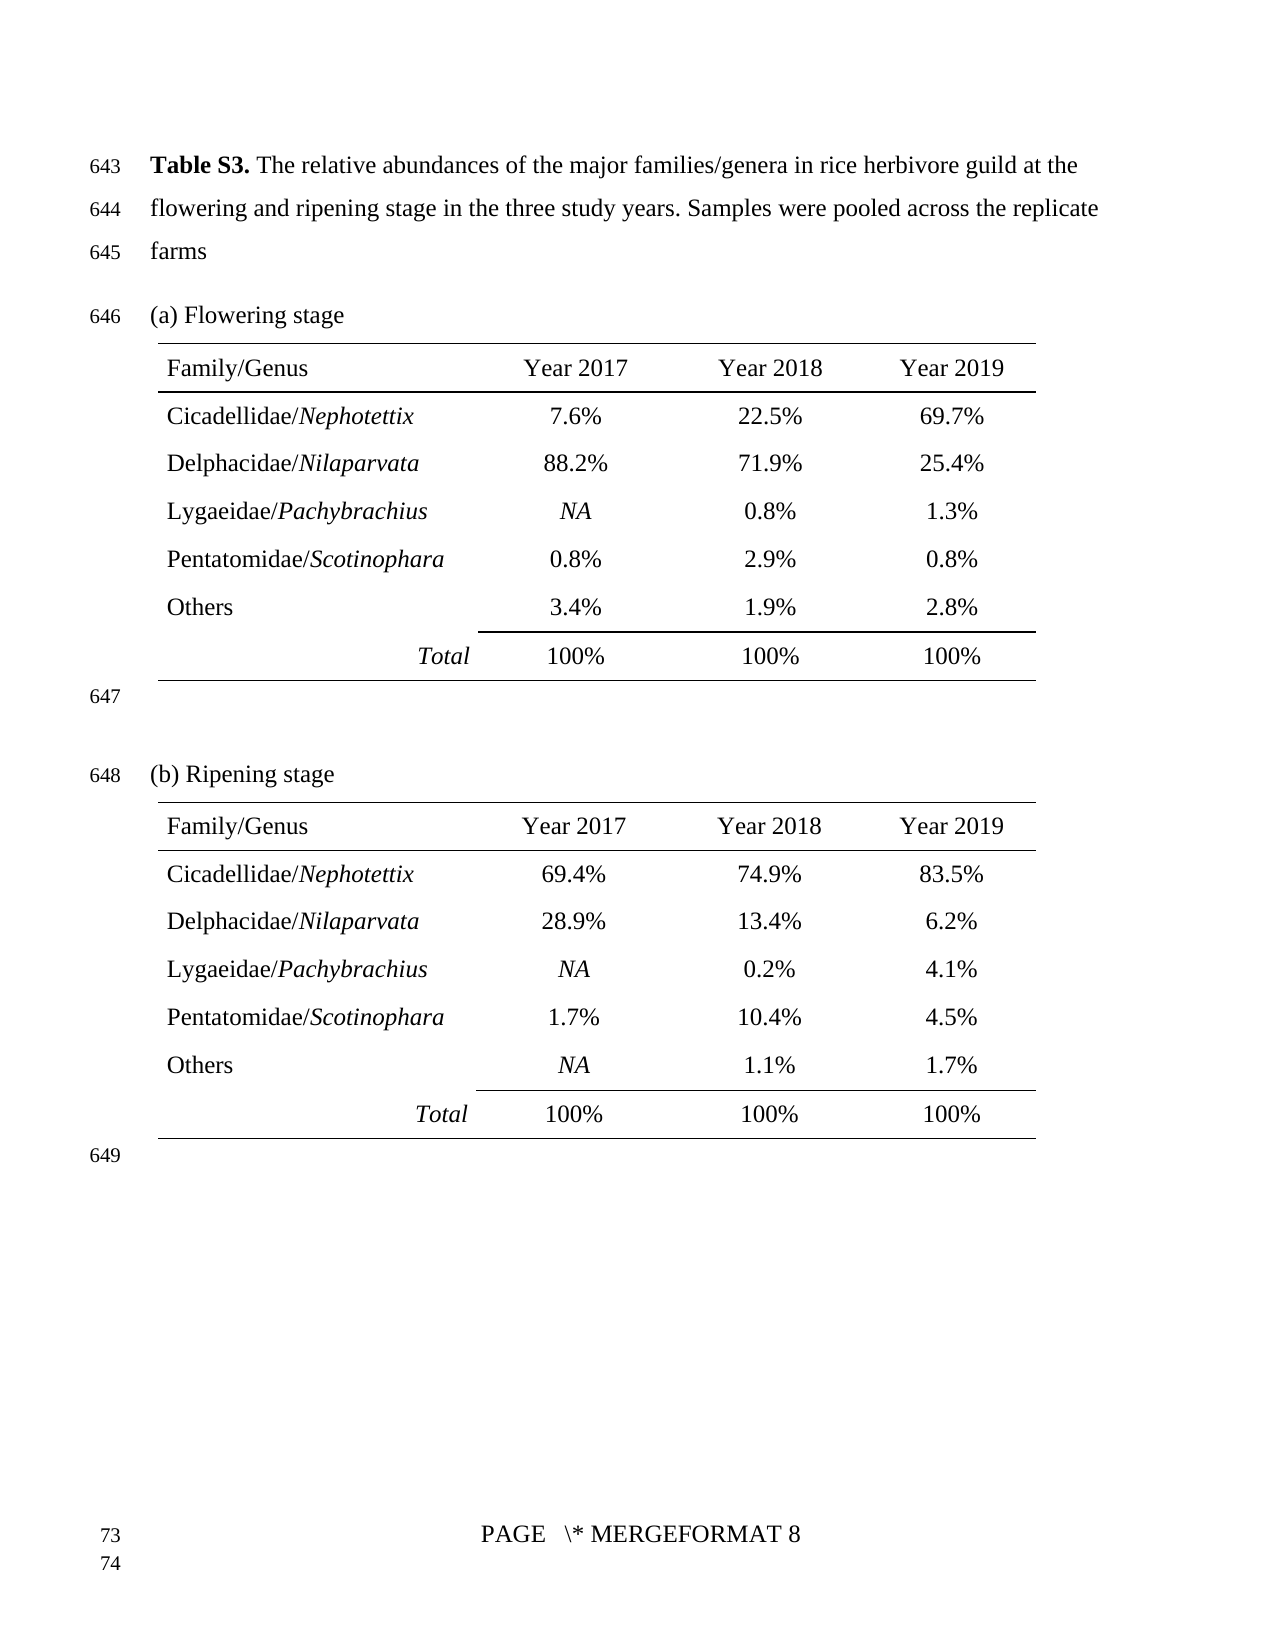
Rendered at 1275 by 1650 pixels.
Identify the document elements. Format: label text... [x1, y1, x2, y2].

text (b) Ripening stage [150, 759, 1125, 788]
table_header Year 2019 [868, 344, 1036, 391]
table_cell Lygaeidae/Pachybrachius [158, 488, 478, 535]
table_cell Delphacidae/Nilaparvata [158, 898, 476, 946]
table_cell Pentatomidae/Scotinophara [158, 994, 476, 1042]
table_cell 0.8% [673, 488, 868, 535]
table_cell Pentatomidae/Scotinophara [158, 535, 478, 583]
table_cell 1.3% [868, 488, 1036, 535]
table_cell 1.9% [673, 584, 868, 631]
table_cell Others [158, 584, 478, 631]
text Table S3. The relative abundances of the major families/genera in rice herbivore guild at the flowering and ripening stage in the three study years. Samples were pooled across the replicate farms [150, 150, 1125, 265]
table_cell 0.8% [868, 535, 1036, 583]
table_cell 100% [867, 1091, 1036, 1138]
table_cell 25.4% [868, 439, 1036, 487]
table_cell 4.5% [867, 994, 1036, 1042]
table_cell 0.8% [478, 535, 673, 583]
table_cell Cicadellidae/Nephotettix [158, 851, 476, 898]
table_cell Delphacidae/Nilaparvata [158, 439, 478, 487]
text (a) Flowering stage [150, 300, 1125, 329]
table_cell 22.5% [673, 393, 868, 439]
table_cell 100% [673, 633, 868, 679]
table_header Family/Genus [158, 344, 478, 391]
table_cell 0.2% [672, 946, 867, 994]
table_header Year 2018 [673, 344, 868, 391]
table_cell 3.4% [478, 584, 673, 631]
table_cell 100% [868, 633, 1036, 679]
table_cell Others [158, 1042, 476, 1090]
table_cell NA [476, 946, 672, 994]
table_cell 74.9% [672, 851, 867, 898]
table_cell 7.6% [478, 393, 673, 439]
table_cell 69.4% [476, 851, 672, 898]
table_header Year 2018 [672, 803, 867, 850]
table_cell Lygaeidae/Pachybrachius [158, 946, 476, 994]
table_cell 2.8% [868, 584, 1036, 631]
table_cell 69.7% [868, 393, 1036, 439]
table_cell Cicadellidae/Nephotettix [158, 393, 478, 439]
table_cell NA [476, 1042, 672, 1090]
table_cell 1.7% [867, 1042, 1036, 1090]
table_cell 100% [672, 1091, 867, 1138]
table_cell 100% [476, 1091, 672, 1138]
table_cell 88.2% [478, 439, 673, 487]
table_cell 100% [478, 633, 673, 679]
table_header Year 2019 [867, 803, 1036, 850]
table_header Year 2017 [476, 803, 672, 850]
table_header Year 2017 [478, 344, 673, 391]
table_cell Total [158, 631, 478, 679]
table_cell 28.9% [476, 898, 672, 946]
table_cell 71.9% [673, 439, 868, 487]
table_cell 10.4% [672, 994, 867, 1042]
table_cell 6.2% [867, 898, 1036, 946]
table_cell Total [158, 1090, 476, 1138]
table_cell 83.5% [867, 851, 1036, 898]
table_cell 4.1% [867, 946, 1036, 994]
table_cell 2.9% [673, 535, 868, 583]
table_cell 1.1% [672, 1042, 867, 1090]
table_header Family/Genus [158, 803, 476, 850]
table_cell 13.4% [672, 898, 867, 946]
table_cell NA [478, 488, 673, 535]
table_cell 1.7% [476, 994, 672, 1042]
